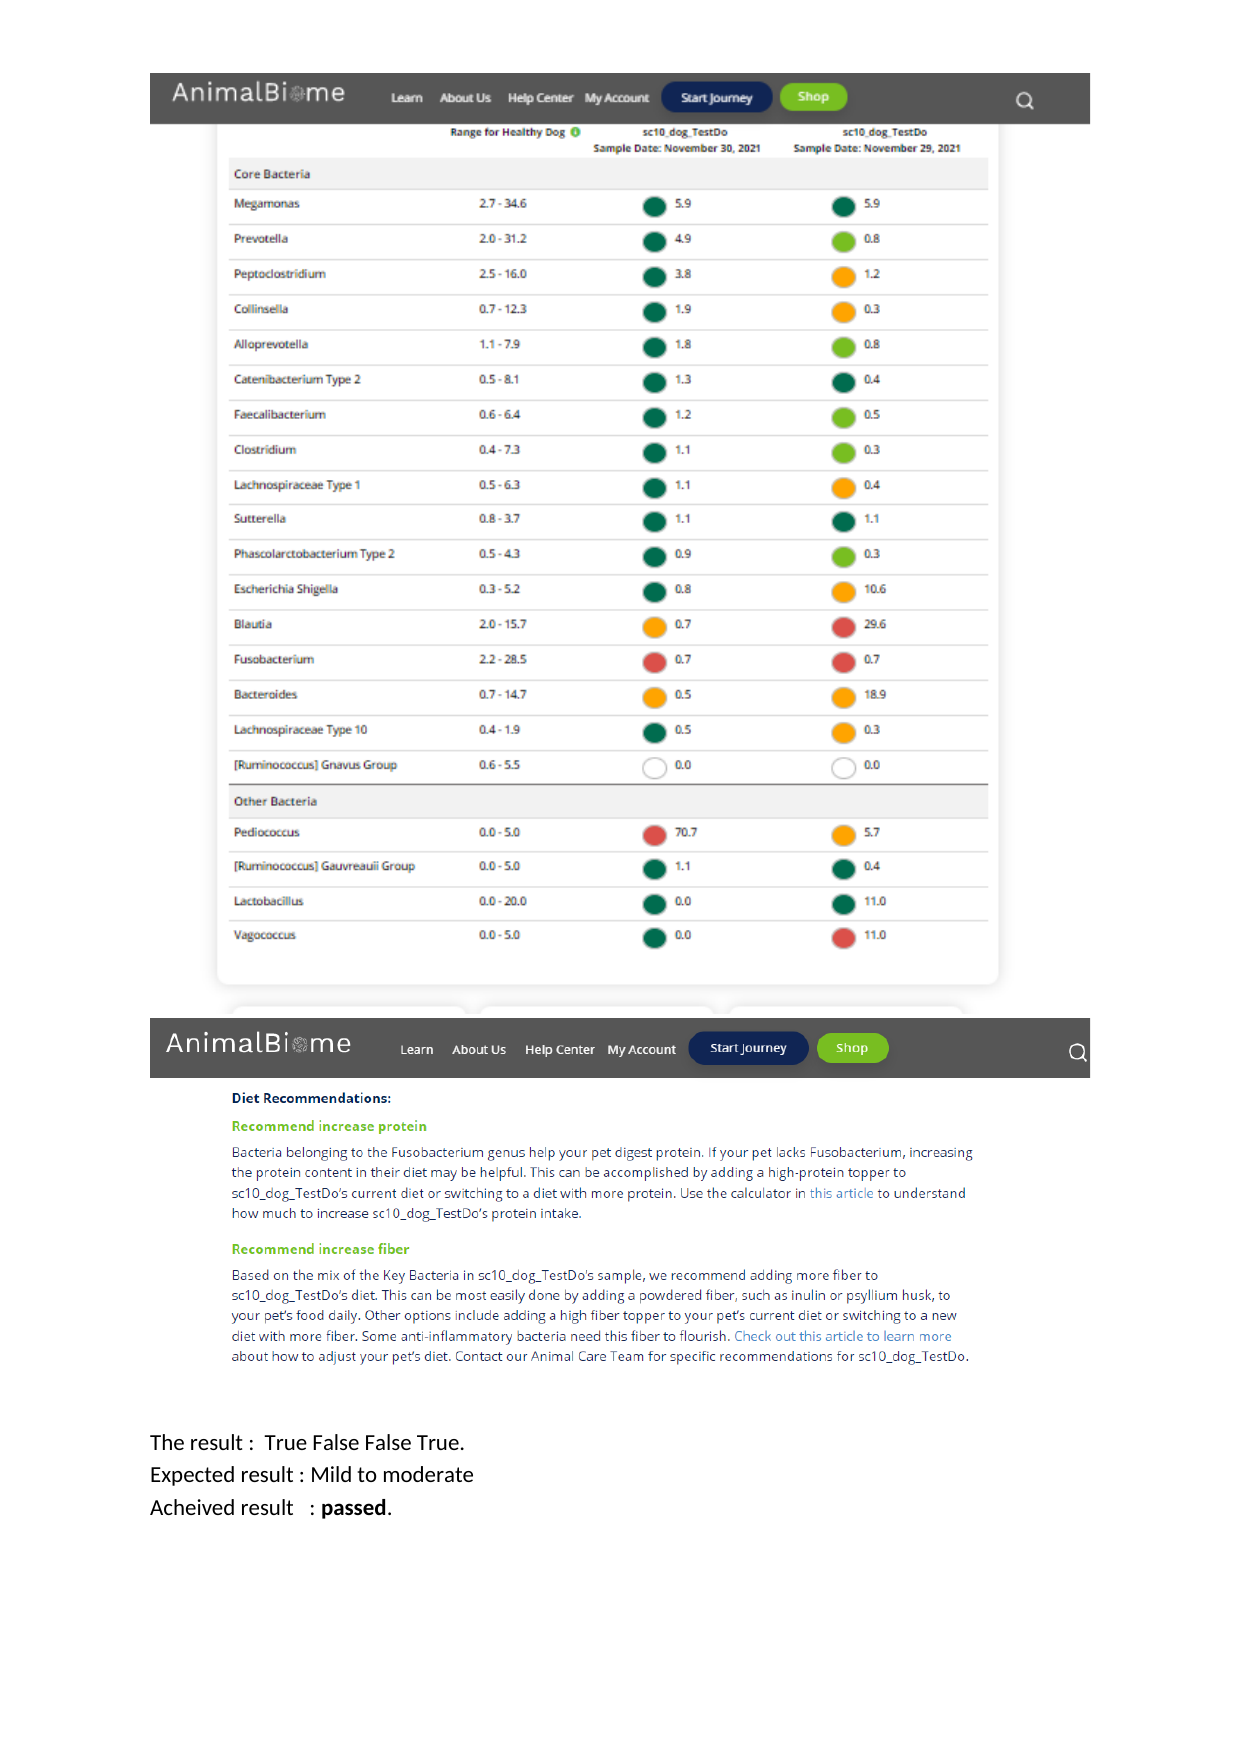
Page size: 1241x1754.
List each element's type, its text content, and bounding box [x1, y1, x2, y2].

picture [150, 1018, 1091, 1392]
text Acheived result : passed. [150, 1493, 1090, 1521]
text The result : True False False True. [150, 1428, 1090, 1456]
picture [150, 73, 1091, 1014]
text Expected result : Mild to moderate [150, 1461, 1090, 1489]
